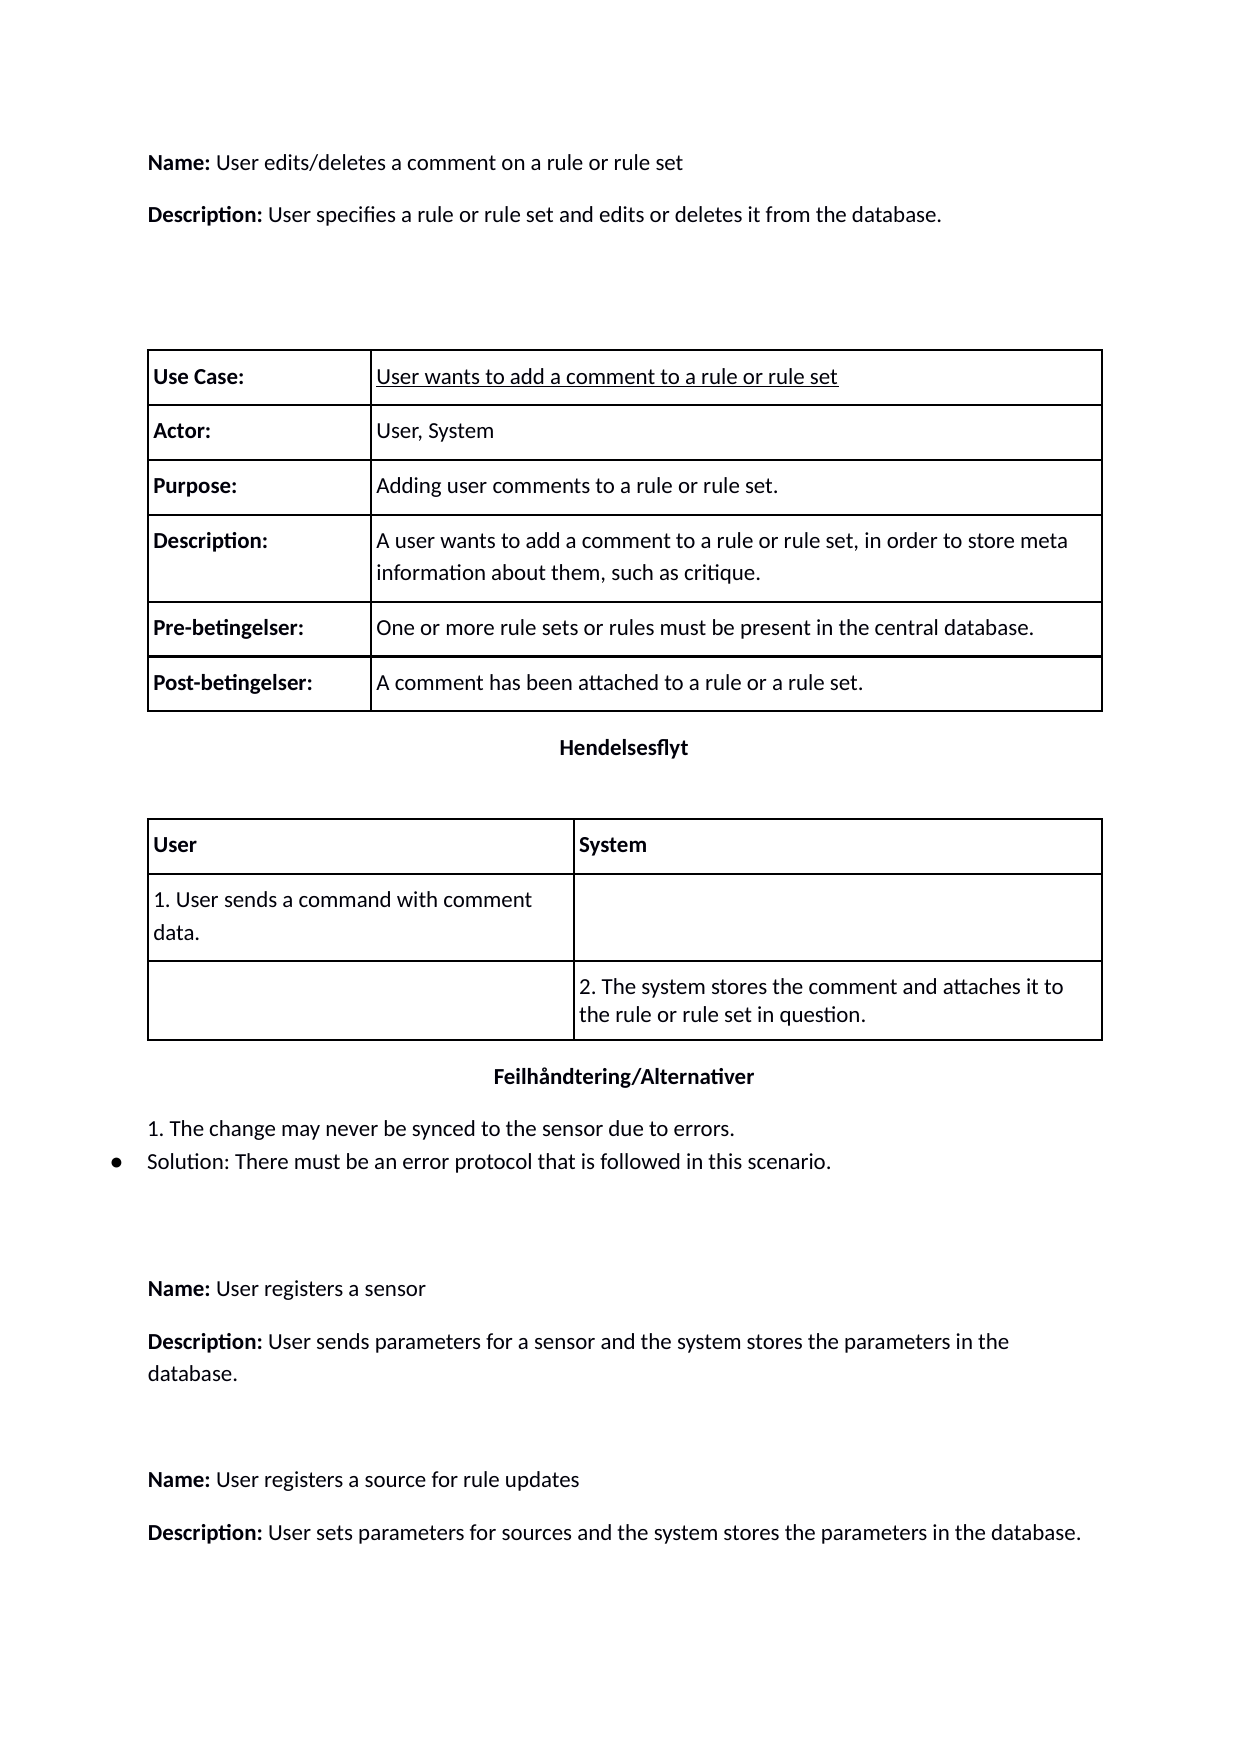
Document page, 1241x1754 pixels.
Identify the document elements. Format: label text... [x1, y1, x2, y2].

table_cell Feilhåndtering/Alternativer [136, 1051, 1111, 1104]
text Description: User specifies a rule or rule set and edits or deletes it from the database. [148, 201, 1093, 229]
table_cell Hendelsesflyt [136, 723, 1111, 776]
text Name: User registers a sensor [148, 1274, 1093, 1302]
text Description: User sends parameters for a sensor and the system stores the parameters in the database. [148, 1327, 1093, 1387]
text Description: User sets parameters for sources and the system stores the parameters in the database. [148, 1518, 1093, 1547]
text Name: User edits/deletes a comment on a rule or rule set [148, 148, 1093, 176]
table_cell 1. The change may never be synced to the sensor due to errors. Solution: There must be an error protocol that is followed in this scenario. [136, 1104, 1111, 1221]
table_cell [136, 776, 1111, 1051]
text Name: User registers a source for rule updates [148, 1466, 1093, 1493]
table_header [136, 307, 1111, 723]
